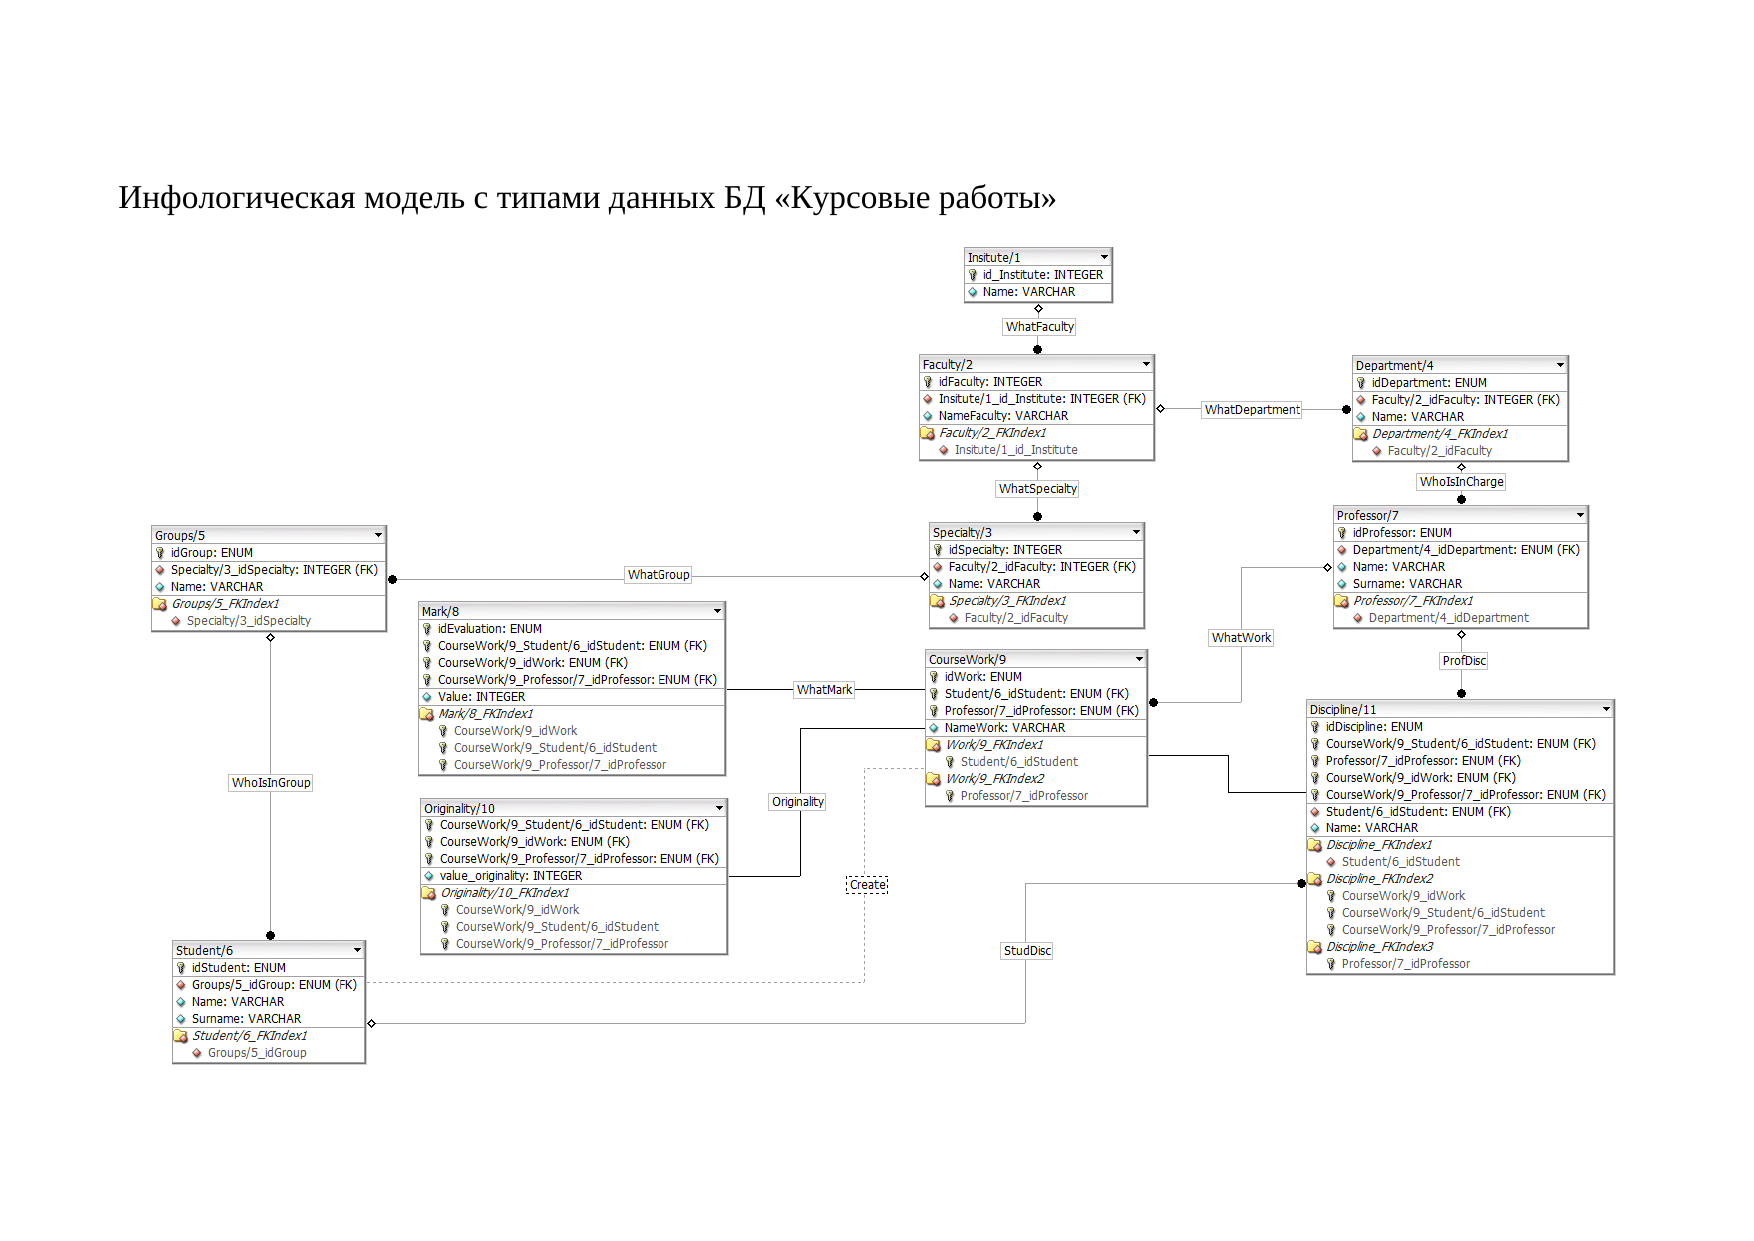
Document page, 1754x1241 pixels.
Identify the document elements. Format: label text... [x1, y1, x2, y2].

text Инфологическая модель с типами данных БД «Курсовые работы» [118, 177, 1636, 216]
picture [132, 232, 1636, 1082]
